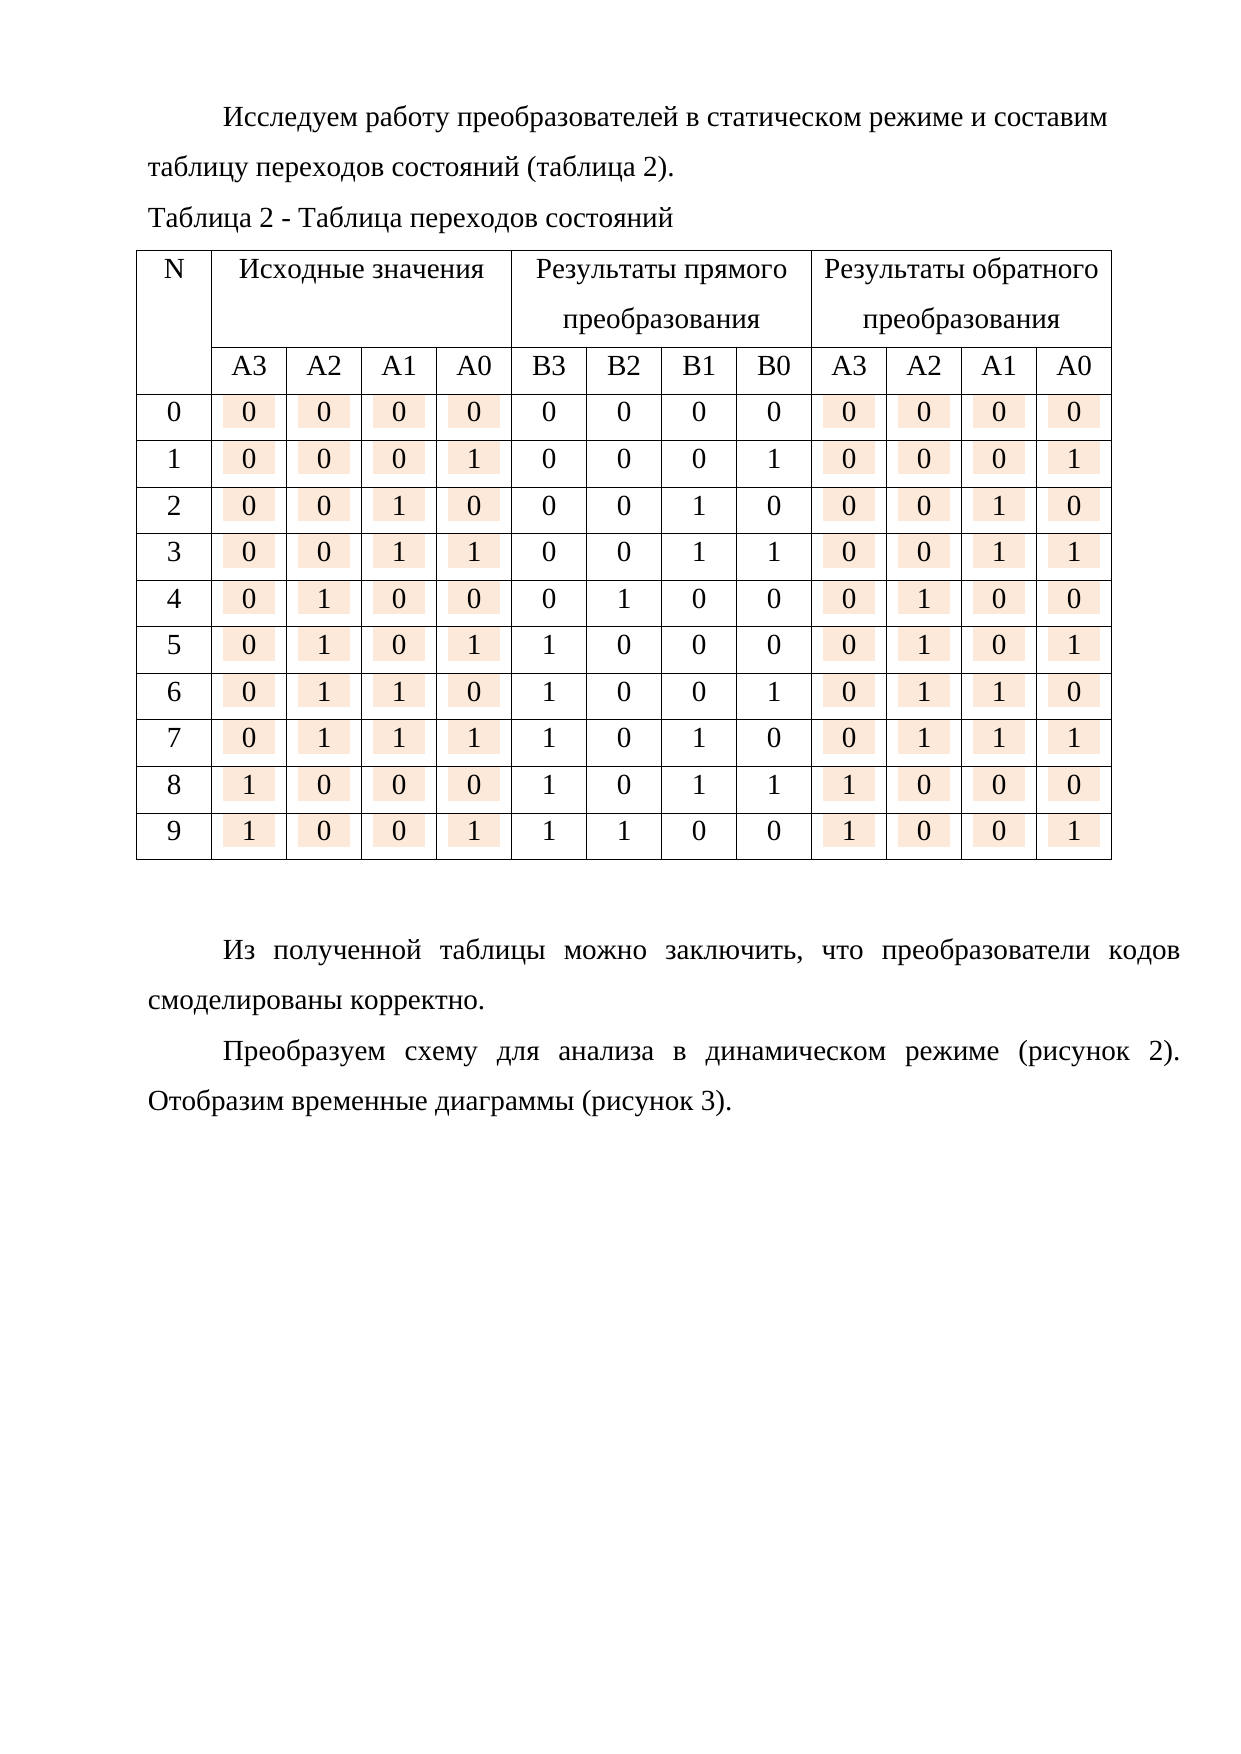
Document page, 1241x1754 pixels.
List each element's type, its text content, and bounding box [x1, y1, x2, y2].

table_cell 1 [137, 441, 211, 487]
table_cell 1 [812, 814, 886, 859]
table_cell 0 [437, 395, 511, 440]
table_cell 0 [962, 441, 1036, 487]
table_cell 0 [962, 767, 1036, 812]
table_cell 0 [512, 488, 586, 533]
table_cell 0 [887, 767, 961, 812]
table_cell 5 [137, 627, 211, 673]
table_cell A1 [962, 348, 1036, 393]
table_cell 0 [887, 395, 961, 440]
table_cell 0 [437, 488, 511, 533]
table_cell 0 [287, 488, 361, 533]
table_cell 0 [1037, 581, 1111, 626]
table_cell 0 [437, 581, 511, 626]
table_cell 1 [512, 814, 586, 859]
table_cell 6 [137, 674, 211, 719]
text Из полученной таблицы можно заключить, что преобразователи кодов смоделированы корректно. [148, 932, 1181, 1016]
table_cell 0 [212, 488, 286, 533]
table_cell 0 [587, 488, 661, 533]
table_cell 0 [287, 814, 361, 859]
table_cell 1 [1037, 441, 1111, 487]
text Преобразуем схему для анализа в динамическом режиме (рисунок 2). Отобразим временные диаграммы (рисунок 3). [148, 1033, 1181, 1116]
table_cell 0 [587, 720, 661, 766]
table_cell 1 [362, 534, 436, 580]
table_cell 1 [1037, 720, 1111, 766]
table_cell 1 [662, 767, 736, 812]
table_cell 0 [587, 767, 661, 812]
table_cell 3 [137, 534, 211, 580]
table_cell 0 [587, 534, 661, 580]
table_cell B1 [662, 348, 736, 393]
table_cell 1 [887, 674, 961, 719]
table_cell 0 [812, 581, 886, 626]
table_cell 1 [962, 674, 1036, 719]
table_cell 0 [737, 488, 811, 533]
table_cell 0 [812, 488, 886, 533]
table_cell 1 [587, 814, 661, 859]
table_cell 0 [212, 627, 286, 673]
table_cell A0 [437, 348, 511, 393]
table_cell A0 [1037, 348, 1111, 393]
table_cell 9 [137, 814, 211, 859]
table_cell 0 [962, 814, 1036, 859]
table_cell 1 [287, 581, 361, 626]
table_cell 0 [812, 674, 886, 719]
table_cell 1 [437, 441, 511, 487]
table_cell 0 [362, 441, 436, 487]
table_cell 0 [362, 814, 436, 859]
table_cell 1 [1037, 627, 1111, 673]
table_cell 0 [662, 581, 736, 626]
table_cell 1 [737, 441, 811, 487]
table_cell 0 [512, 395, 586, 440]
table_cell 0 [662, 674, 736, 719]
table_cell 0 [737, 720, 811, 766]
table_cell 0 [587, 441, 661, 487]
table_cell 1 [437, 627, 511, 673]
text Исследуем работу преобразователей в статическом режиме и составим таблицу переходов состояний (таблица 2). [148, 99, 1181, 183]
table_cell 0 [737, 627, 811, 673]
table_cell 1 [737, 674, 811, 719]
table_header Результаты прямого преобразования [512, 251, 811, 347]
table_cell 1 [962, 488, 1036, 533]
table_header Исходные значения [212, 251, 511, 347]
table_cell 1 [512, 767, 586, 812]
table_cell 4 [137, 581, 211, 626]
table_cell 1 [962, 720, 1036, 766]
table_cell 8 [137, 767, 211, 812]
table_cell 0 [887, 534, 961, 580]
table_header N [137, 251, 211, 393]
table_cell 0 [962, 395, 1036, 440]
table_cell 1 [362, 488, 436, 533]
table_cell 0 [512, 581, 586, 626]
table_cell 0 [287, 395, 361, 440]
table_cell 0 [662, 395, 736, 440]
table_cell 0 [887, 814, 961, 859]
table_cell 0 [1037, 674, 1111, 719]
table_cell 0 [362, 581, 436, 626]
table_header Результаты обратного преобразования [812, 251, 1111, 347]
table_cell 0 [512, 441, 586, 487]
table_cell B0 [737, 348, 811, 393]
table_cell 0 [737, 581, 811, 626]
table_cell 0 [1037, 395, 1111, 440]
table_cell 0 [662, 441, 736, 487]
table_cell 0 [212, 674, 286, 719]
table_cell 0 [512, 534, 586, 580]
table_cell 1 [362, 720, 436, 766]
table_cell 1 [287, 674, 361, 719]
table_cell 1 [287, 627, 361, 673]
table_cell 0 [962, 581, 1036, 626]
table_cell 0 [437, 767, 511, 812]
table_cell 0 [362, 627, 436, 673]
table_cell 1 [512, 627, 586, 673]
table_cell A2 [887, 348, 961, 393]
table_cell 1 [437, 814, 511, 859]
table_cell 0 [362, 395, 436, 440]
table_cell 1 [662, 534, 736, 580]
table_cell 0 [137, 395, 211, 440]
table_cell 1 [737, 767, 811, 812]
table_cell 0 [1037, 767, 1111, 812]
table_cell 1 [212, 767, 286, 812]
table_cell 1 [887, 627, 961, 673]
table_cell 0 [362, 767, 436, 812]
table_cell 0 [662, 814, 736, 859]
table_cell B2 [587, 348, 661, 393]
table_cell 1 [587, 581, 661, 626]
table_cell 1 [437, 534, 511, 580]
table_cell 1 [662, 720, 736, 766]
table_cell 0 [812, 395, 886, 440]
table_cell 0 [212, 441, 286, 487]
table_cell 1 [1037, 534, 1111, 580]
table_cell 2 [137, 488, 211, 533]
table_cell 7 [137, 720, 211, 766]
table_cell 1 [812, 767, 886, 812]
table_cell 0 [587, 395, 661, 440]
table_cell 0 [812, 627, 886, 673]
text Таблица 2 - Таблица переходов состояний [148, 200, 1181, 233]
table_cell 0 [587, 627, 661, 673]
table_cell 0 [962, 627, 1036, 673]
table_cell 0 [437, 674, 511, 719]
table_cell 0 [812, 720, 886, 766]
table_cell 1 [437, 720, 511, 766]
table_cell 1 [512, 674, 586, 719]
table_cell 0 [212, 581, 286, 626]
table_cell A2 [287, 348, 361, 393]
table_cell 0 [887, 441, 961, 487]
table_cell 0 [287, 767, 361, 812]
table_cell 0 [812, 534, 886, 580]
table_cell 1 [887, 720, 961, 766]
table_cell 0 [212, 534, 286, 580]
table_cell 1 [1037, 814, 1111, 859]
table_cell A3 [812, 348, 886, 393]
table_cell 0 [287, 441, 361, 487]
table_cell 0 [662, 627, 736, 673]
table_cell B3 [512, 348, 586, 393]
table_cell 0 [1037, 488, 1111, 533]
table_cell 0 [587, 674, 661, 719]
table_cell 1 [512, 720, 586, 766]
table_cell 0 [212, 720, 286, 766]
table_cell 0 [812, 441, 886, 487]
table_cell 0 [737, 814, 811, 859]
table_cell 1 [212, 814, 286, 859]
table_cell 0 [287, 534, 361, 580]
table_cell 1 [362, 674, 436, 719]
table_cell 1 [962, 534, 1036, 580]
table_cell A3 [212, 348, 286, 393]
table_cell A1 [362, 348, 436, 393]
table_cell 1 [887, 581, 961, 626]
table_cell 0 [212, 395, 286, 440]
table_cell 0 [737, 395, 811, 440]
table_cell 0 [887, 488, 961, 533]
table_cell 1 [287, 720, 361, 766]
table_cell 1 [737, 534, 811, 580]
table_cell 1 [662, 488, 736, 533]
